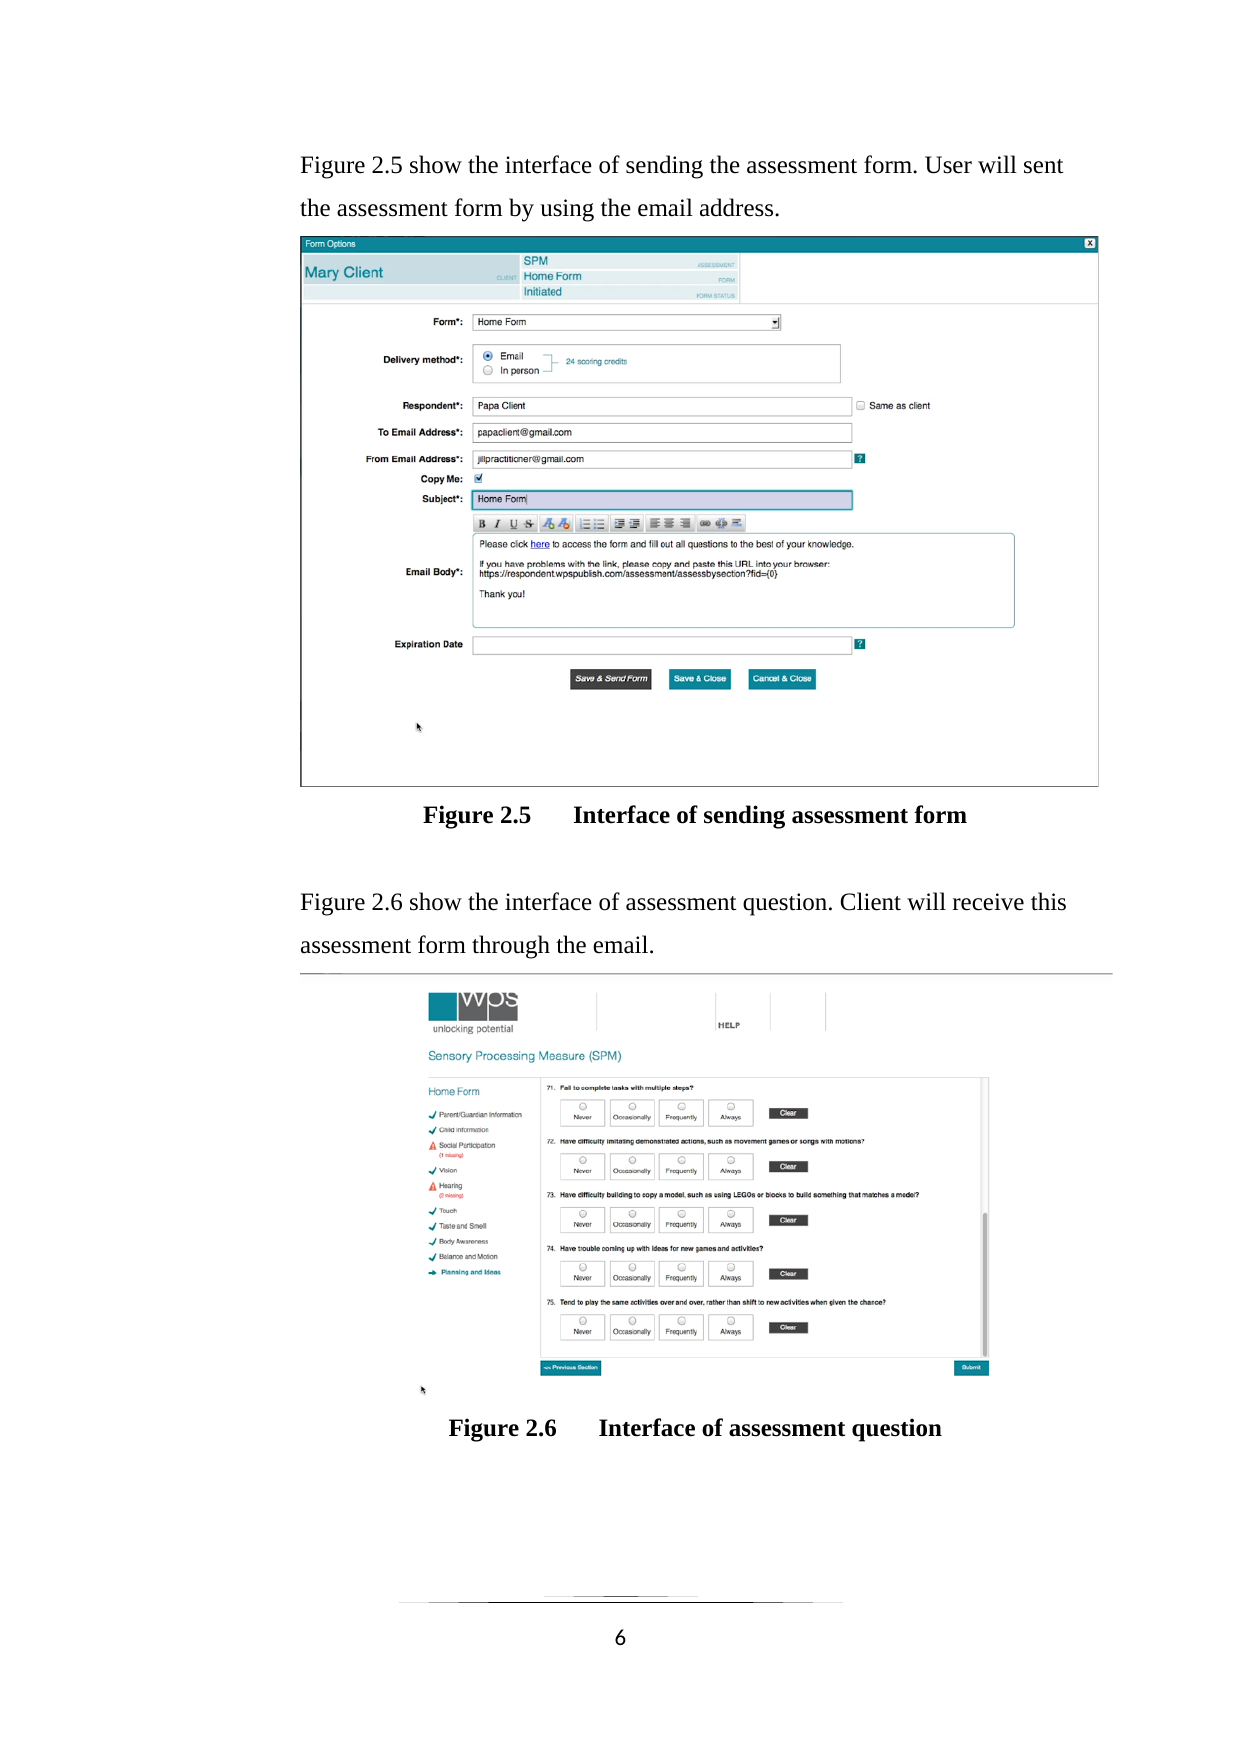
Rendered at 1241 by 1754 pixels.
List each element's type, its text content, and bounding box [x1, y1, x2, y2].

picture [300, 973, 1113, 1399]
list Figure 2.5 show the interface of sending the assessment form. User will sent the assessment form by using the email address. [300, 150, 1090, 222]
list Figure 2.6 show the interface of assessment question. Client will receive this assessment form through the email. [300, 887, 1090, 959]
list Figure 2.6 Interface of assessment question [300, 1413, 1090, 1442]
picture [300, 236, 1099, 787]
list Figure 2.5 Interface of sending assessment form [300, 801, 1090, 829]
